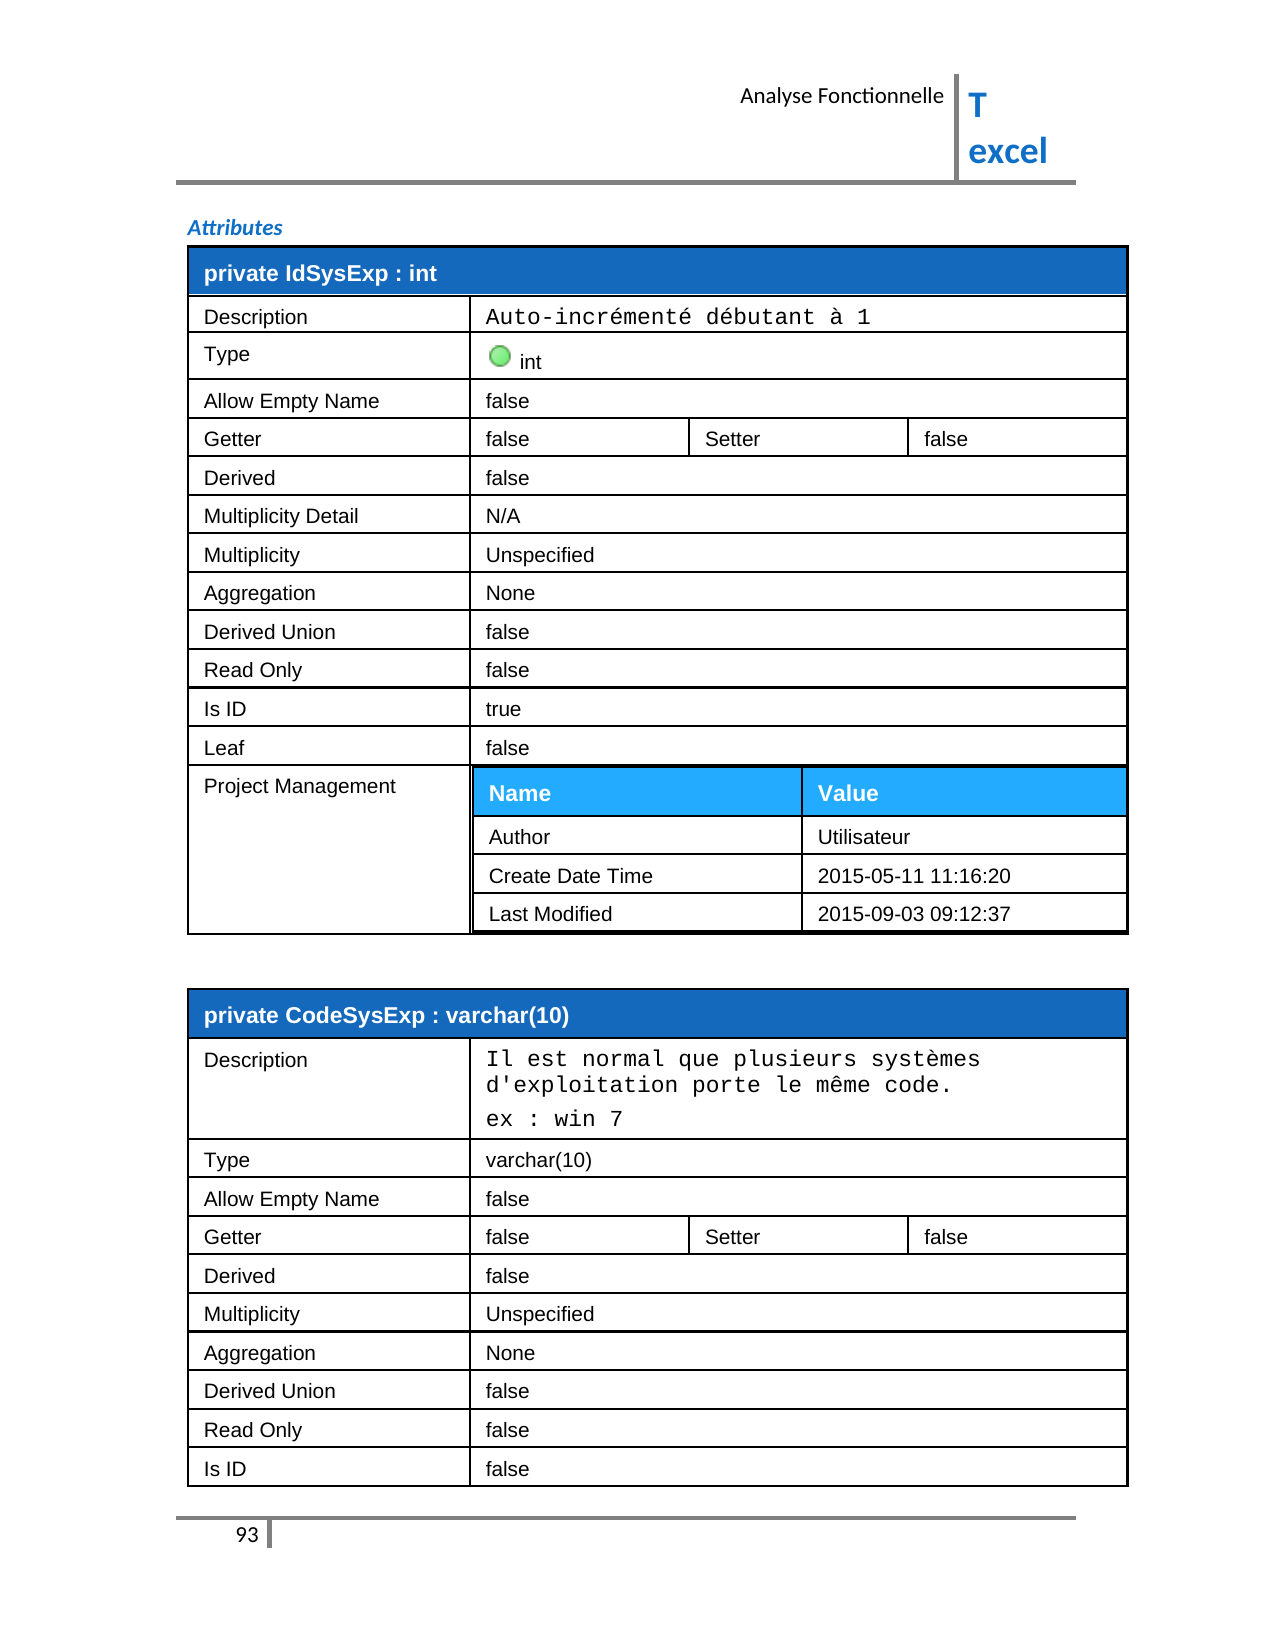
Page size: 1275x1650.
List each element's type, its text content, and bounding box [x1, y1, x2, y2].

table_cell false [471, 1217, 688, 1253]
table_cell int [471, 333, 1126, 378]
table_cell Getter [189, 1217, 469, 1253]
table_cell Is ID [189, 689, 469, 725]
table_cell Derived [189, 457, 469, 494]
table_cell None [471, 1333, 1126, 1369]
table_cell Multiplicity [189, 1294, 469, 1330]
table_cell Unspecified [471, 534, 1126, 571]
table_cell false [471, 1448, 1126, 1484]
table_cell false [471, 380, 1126, 417]
table_cell Read Only [189, 1410, 469, 1446]
table_cell Setter [690, 419, 907, 455]
table_cell false [909, 1217, 1126, 1253]
table_cell false [471, 457, 1126, 494]
table_cell Multiplicity Detail [189, 496, 469, 532]
table_cell Project Management [189, 766, 469, 933]
table_cell [803, 894, 1126, 930]
table_cell false [471, 650, 1126, 686]
table_cell Getter [189, 419, 469, 455]
table_cell [803, 817, 1126, 853]
table_cell Unspecified [471, 1294, 1126, 1330]
table_cell Derived Union [189, 611, 469, 648]
table_cell false [471, 1178, 1126, 1215]
table_cell None [471, 573, 1126, 609]
table_cell Allow Empty Name [189, 380, 469, 417]
table_cell Derived [189, 1255, 469, 1292]
subtitle Attributes [187, 213, 1087, 241]
table_cell Description [189, 1039, 469, 1138]
table_cell false [471, 1255, 1126, 1292]
table_cell Is ID [189, 1448, 469, 1484]
table_cell Aggregation [189, 573, 469, 609]
table_cell false [471, 419, 688, 455]
table_cell [474, 894, 801, 930]
table_cell varchar(10) [471, 1140, 1126, 1176]
table_cell false [471, 1410, 1126, 1446]
table_cell Aggregation [189, 1333, 469, 1369]
table_cell true [471, 689, 1126, 725]
table_cell [474, 817, 801, 853]
table_cell Type [189, 333, 469, 378]
table_header private IdSysExp : int [189, 248, 1126, 294]
table_cell Description [189, 297, 469, 331]
table_cell [474, 855, 801, 892]
table_cell Multiplicity [189, 534, 469, 571]
table_cell false [909, 419, 1126, 455]
table_header private CodeSysExp : varchar(10) [189, 990, 1126, 1037]
table_cell Read Only [189, 650, 469, 686]
table_cell N/A [471, 496, 1126, 532]
table_cell false [471, 1371, 1126, 1407]
table_cell false [471, 611, 1126, 648]
table_cell Allow Empty Name [189, 1178, 469, 1215]
table_cell Derived Union [189, 1371, 469, 1407]
table_cell Leaf [189, 727, 469, 763]
table_cell false [471, 727, 1126, 763]
table_cell Type [189, 1140, 469, 1176]
table_cell Il est normal que plusieurs systèmes d'exploitation porte le même code. ex : win 7 [471, 1039, 1126, 1138]
table_cell [803, 855, 1126, 892]
table_cell Setter [690, 1217, 907, 1253]
table_cell Auto-incrémenté débutant à 1 [471, 297, 1126, 331]
picture [485, 341, 514, 370]
